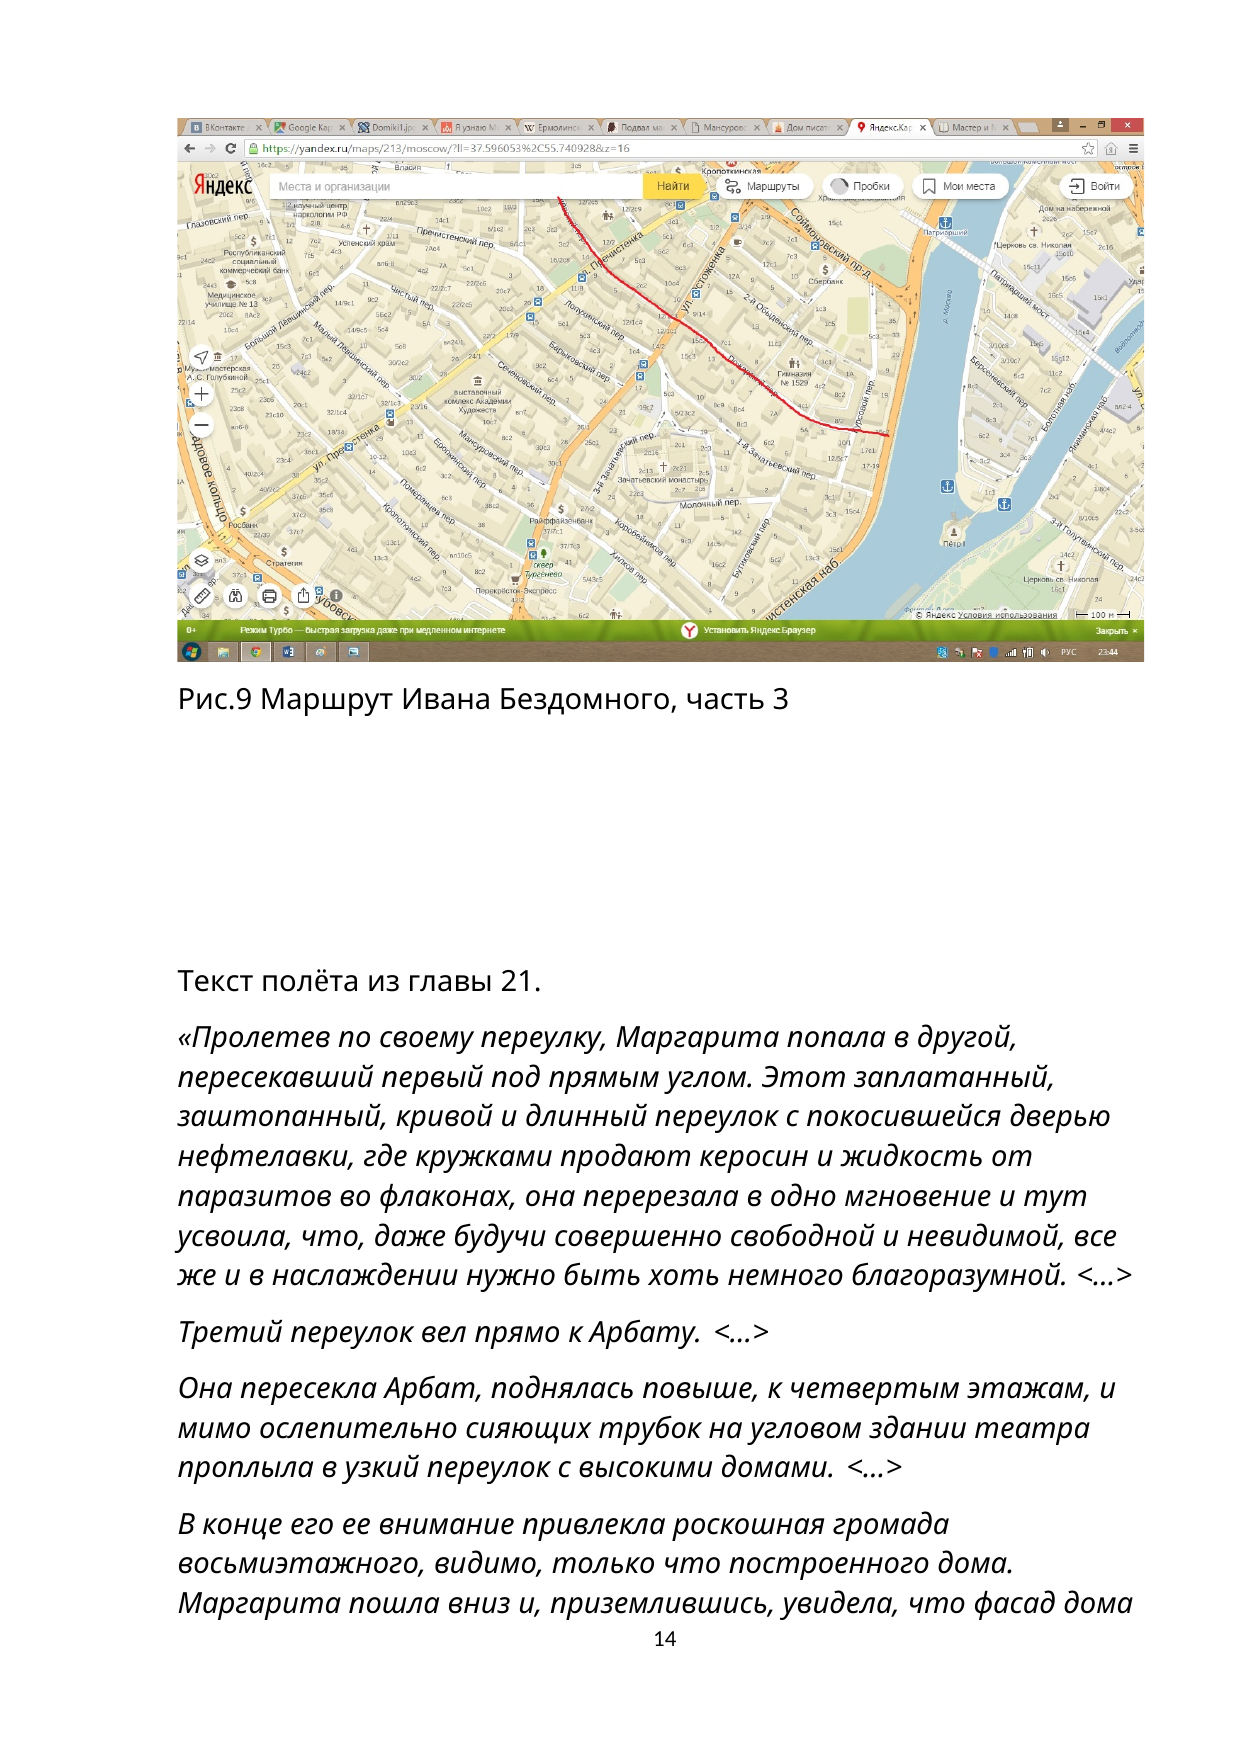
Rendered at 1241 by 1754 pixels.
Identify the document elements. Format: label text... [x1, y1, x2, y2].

text Рис.9 Маршрут Ивана Бездомного, часть 3 [177, 678, 1152, 718]
text Третий переулок вел прямо к Арбату. <…> [177, 1311, 1152, 1351]
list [177, 1503, 1152, 1622]
text Она пересекла Арбат, поднялась повыше, к четвертым этажам, и мимо ослепительно сияющих трубок на угловом здании театра проплыла в узкий переулок с высокими домами. <…> [177, 1367, 1152, 1486]
picture [177, 118, 1145, 662]
text Текст полёта из главы 21. [177, 960, 1152, 1000]
text «Пролетев по своему переулку, Маргарита попала в другой, пересекавший первый под прямым углом. Этот заплатанный, заштопанный, кривой и длинный переулок с покосившейся дверью нефтелавки, где кружками продают керосин и жидкость от паразитов во флаконах, она перерезала в одно мгновение и тут усвоила, что, даже будучи совершенно свободной и невидимой, все же и в наслаждении нужно быть хоть немного благоразумной. <…> [177, 1016, 1152, 1294]
